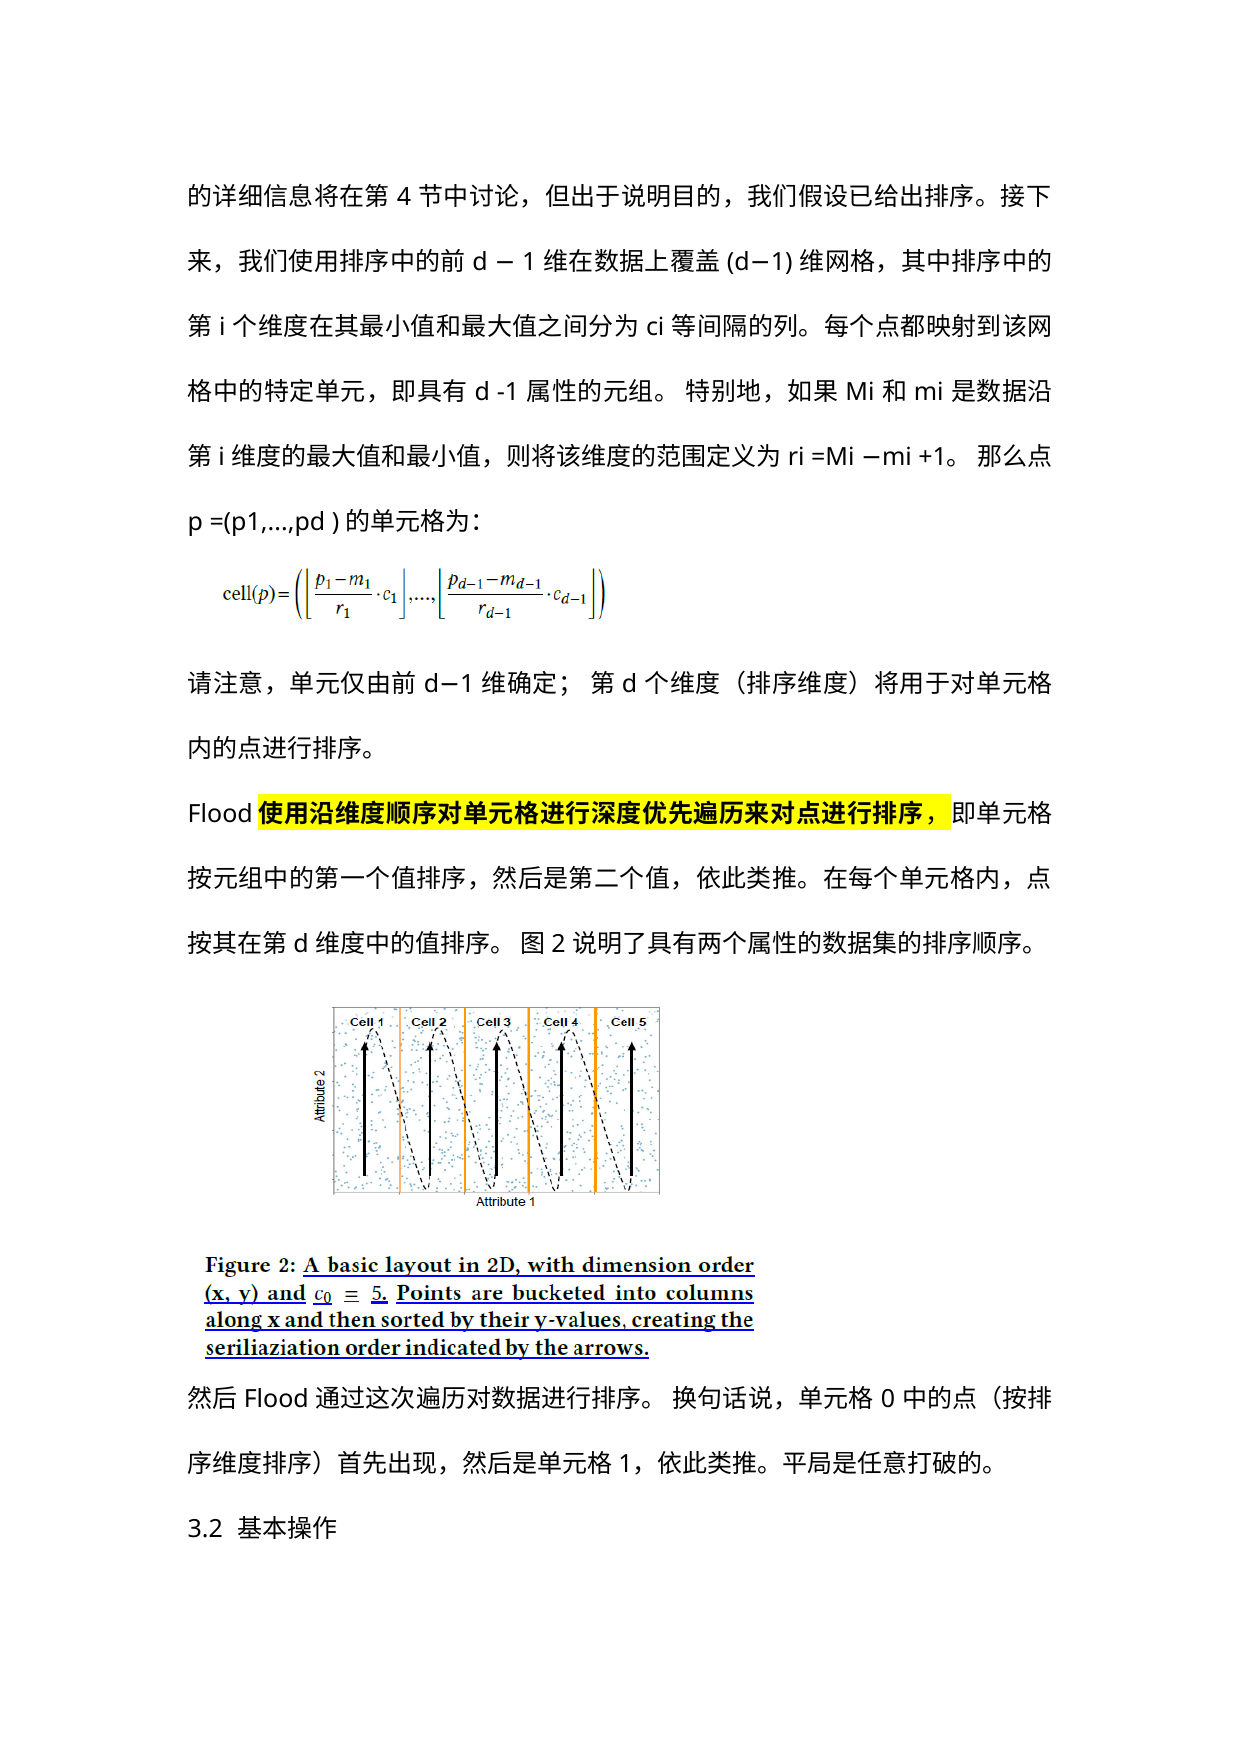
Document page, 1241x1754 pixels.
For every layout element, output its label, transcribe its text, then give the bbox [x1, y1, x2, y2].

list 基本操作 [187, 1494, 1053, 1559]
text Flood使用沿维度顺序对单元格进行深度优先遍历来对点进行排序，即单元格按元组中的第一个值排序，然后是第二个值，依此类推。在每个单元格内，点按其在第 d 维度中的值排序。 图 2 说明了具有两个属性的数据集的排序顺序。 [187, 779, 1053, 974]
picture [187, 552, 656, 633]
text 请注意，单元仅由前 d−1 维确定； 第 d 个维度（排序维度）将用于对单元格内的点进行排序。 [187, 649, 1053, 779]
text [187, 162, 1053, 552]
picture [187, 974, 770, 1363]
text 然后 Flood 通过这次遍历对数据进行排序。 换句话说，单元格 0 中的点（按排序维度排序）首先出现，然后是单元格 1，依此类推。平局是任意打破的。 [187, 1364, 1053, 1494]
